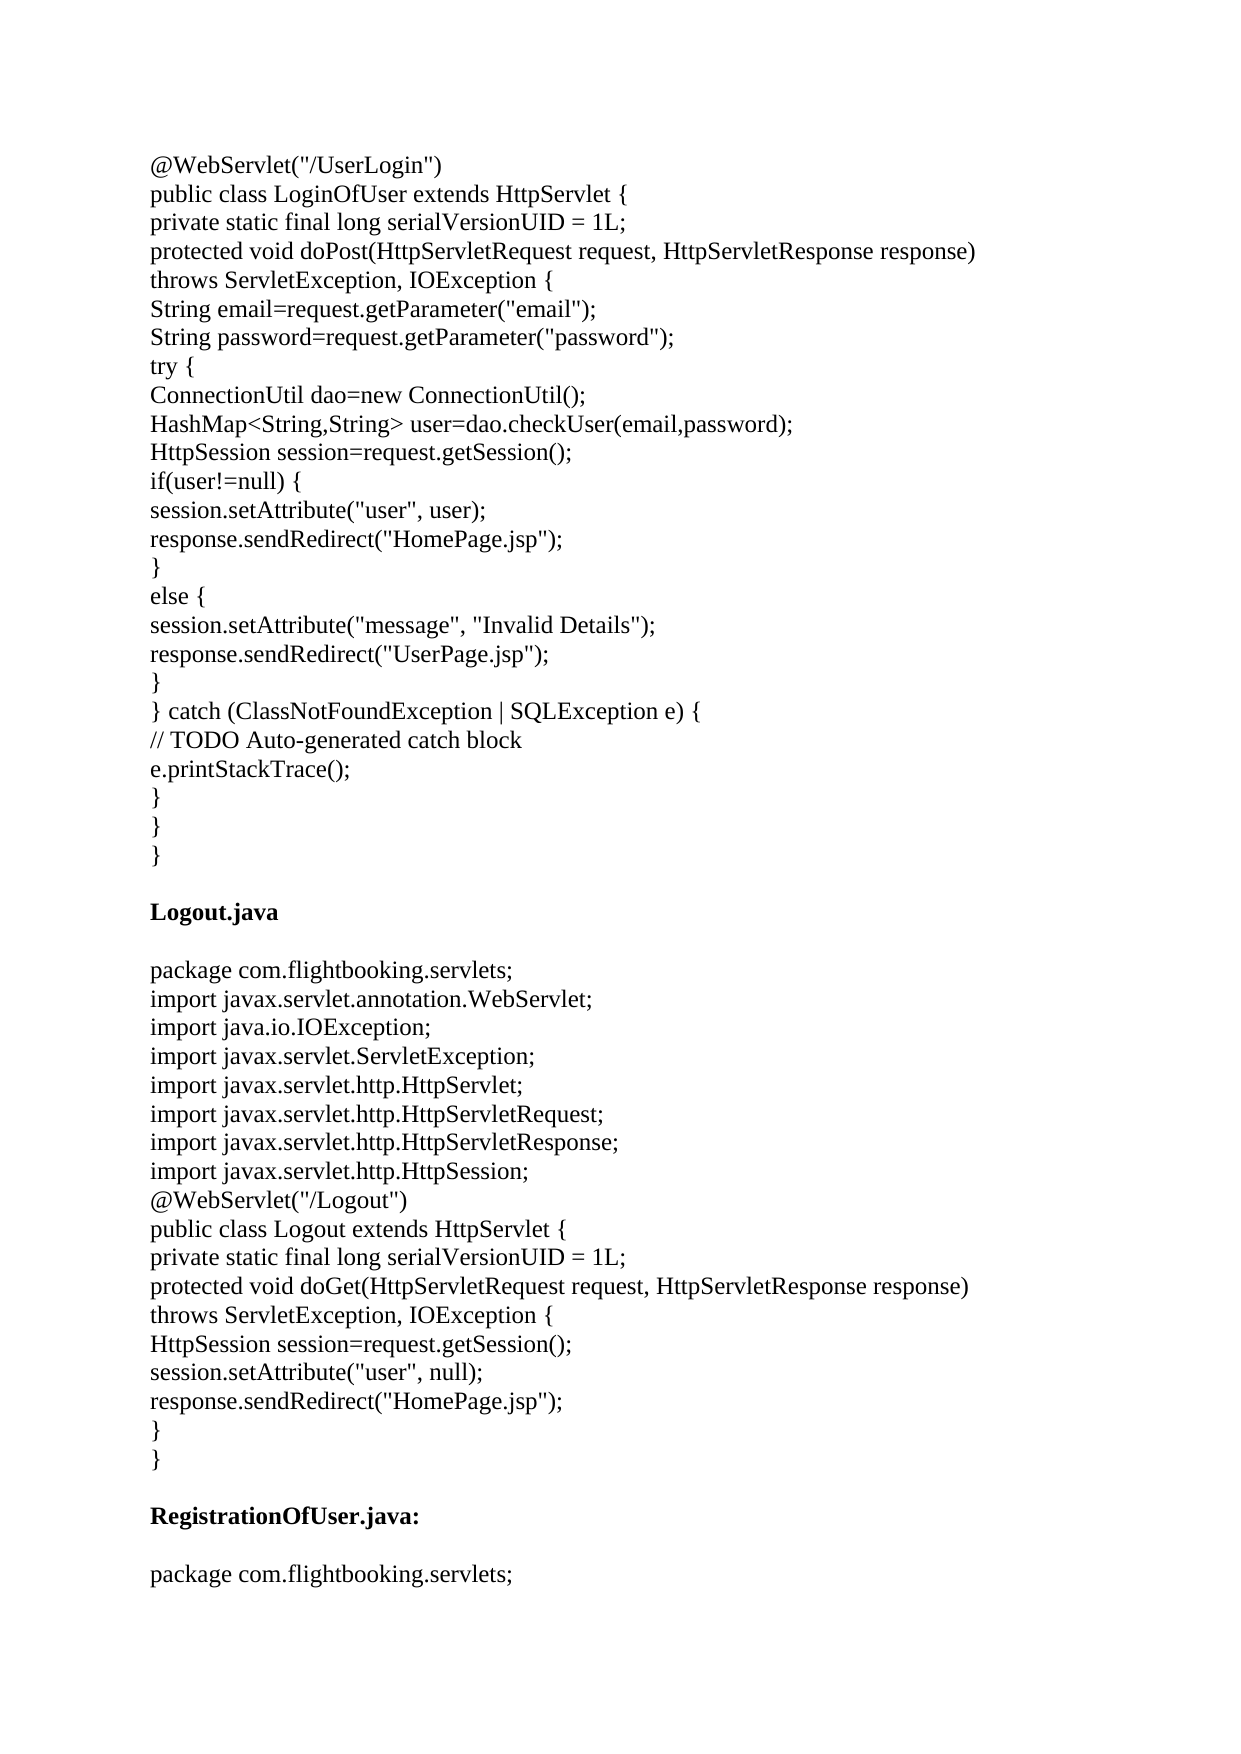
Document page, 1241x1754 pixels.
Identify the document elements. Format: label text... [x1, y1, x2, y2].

text protected void doPost(HttpServletRequest request, HttpServletResponse response) [150, 236, 1090, 265]
text } [150, 552, 1090, 581]
text HashMap<String,String> user=dao.checkUser(email,password); [150, 409, 1090, 437]
text } [150, 1415, 1090, 1444]
text @WebServlet("/UserLogin") [150, 150, 1090, 179]
text try { [150, 351, 1090, 380]
text import javax.servlet.http.HttpSession; [150, 1156, 1090, 1185]
text HttpSession session=request.getSession(); [150, 437, 1090, 466]
text import java.io.IOException; [150, 1012, 1090, 1041]
text import javax.servlet.http.HttpServletRequest; [150, 1099, 1090, 1127]
text String email=request.getParameter("email"); [150, 294, 1090, 322]
text } [150, 667, 1090, 696]
text // TODO Auto-generated catch block [150, 725, 1090, 754]
text @WebServlet("/Logout") [150, 1185, 1090, 1214]
text private static final long serialVersionUID = 1L; [150, 207, 1090, 236]
text } [150, 1444, 1090, 1472]
text package com.flightbooking.servlets; [150, 955, 1090, 984]
text session.setAttribute("user", user); [150, 495, 1090, 524]
text public class LoginOfUser extends HttpServlet { [150, 179, 1090, 207]
text import javax.servlet.http.HttpServletResponse; [150, 1127, 1090, 1156]
text import javax.servlet.annotation.WebServlet; [150, 984, 1090, 1012]
text package com.flightbooking.servlets; [150, 1559, 1090, 1587]
text } catch (ClassNotFoundException | SQLException e) { [150, 696, 1090, 725]
text Logout.java [150, 897, 1090, 926]
text else { [150, 581, 1090, 610]
text ConnectionUtil dao=new ConnectionUtil(); [150, 380, 1090, 409]
text protected void doGet(HttpServletRequest request, HttpServletResponse response) [150, 1271, 1090, 1300]
text RegistrationOfUser.java: [150, 1501, 1090, 1530]
text throws ServletException, IOException { [150, 1300, 1090, 1329]
text String password=request.getParameter("password"); [150, 322, 1090, 351]
text session.setAttribute("user", null); [150, 1357, 1090, 1386]
text response.sendRedirect("HomePage.jsp"); [150, 524, 1090, 552]
text response.sendRedirect("UserPage.jsp"); [150, 639, 1090, 667]
text import javax.servlet.http.HttpServlet; [150, 1070, 1090, 1099]
text e.printStackTrace(); [150, 754, 1090, 782]
text public class Logout extends HttpServlet { [150, 1214, 1090, 1242]
text import javax.servlet.ServletException; [150, 1041, 1090, 1070]
text } [150, 840, 1090, 869]
text response.sendRedirect("HomePage.jsp"); [150, 1386, 1090, 1415]
text if(user!=null) { [150, 466, 1090, 495]
text session.setAttribute("message", "Invalid Details"); [150, 610, 1090, 639]
text throws ServletException, IOException { [150, 265, 1090, 294]
text } [150, 782, 1090, 811]
text HttpSession session=request.getSession(); [150, 1329, 1090, 1357]
text } [150, 811, 1090, 840]
text private static final long serialVersionUID = 1L; [150, 1242, 1090, 1271]
